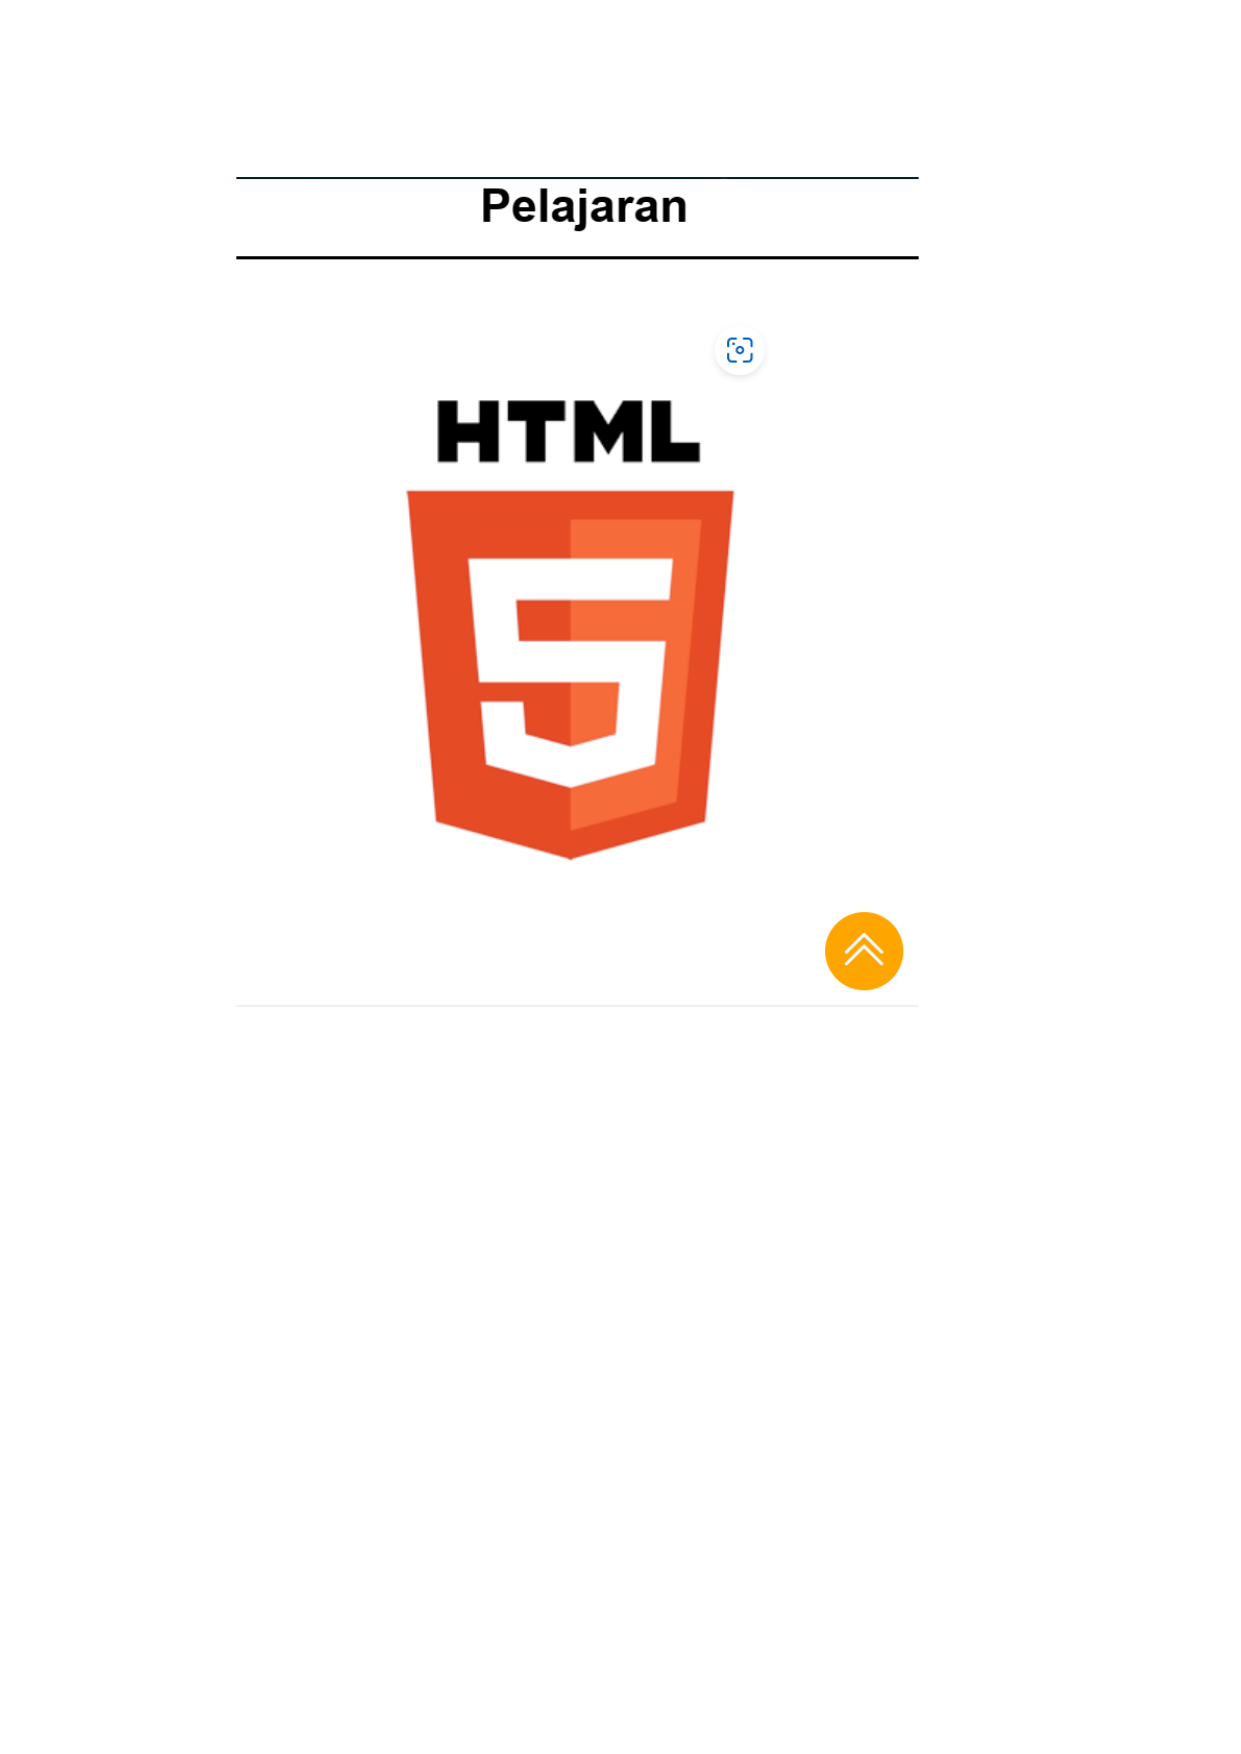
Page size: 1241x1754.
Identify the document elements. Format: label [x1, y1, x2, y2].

picture [236, 177, 919, 1007]
